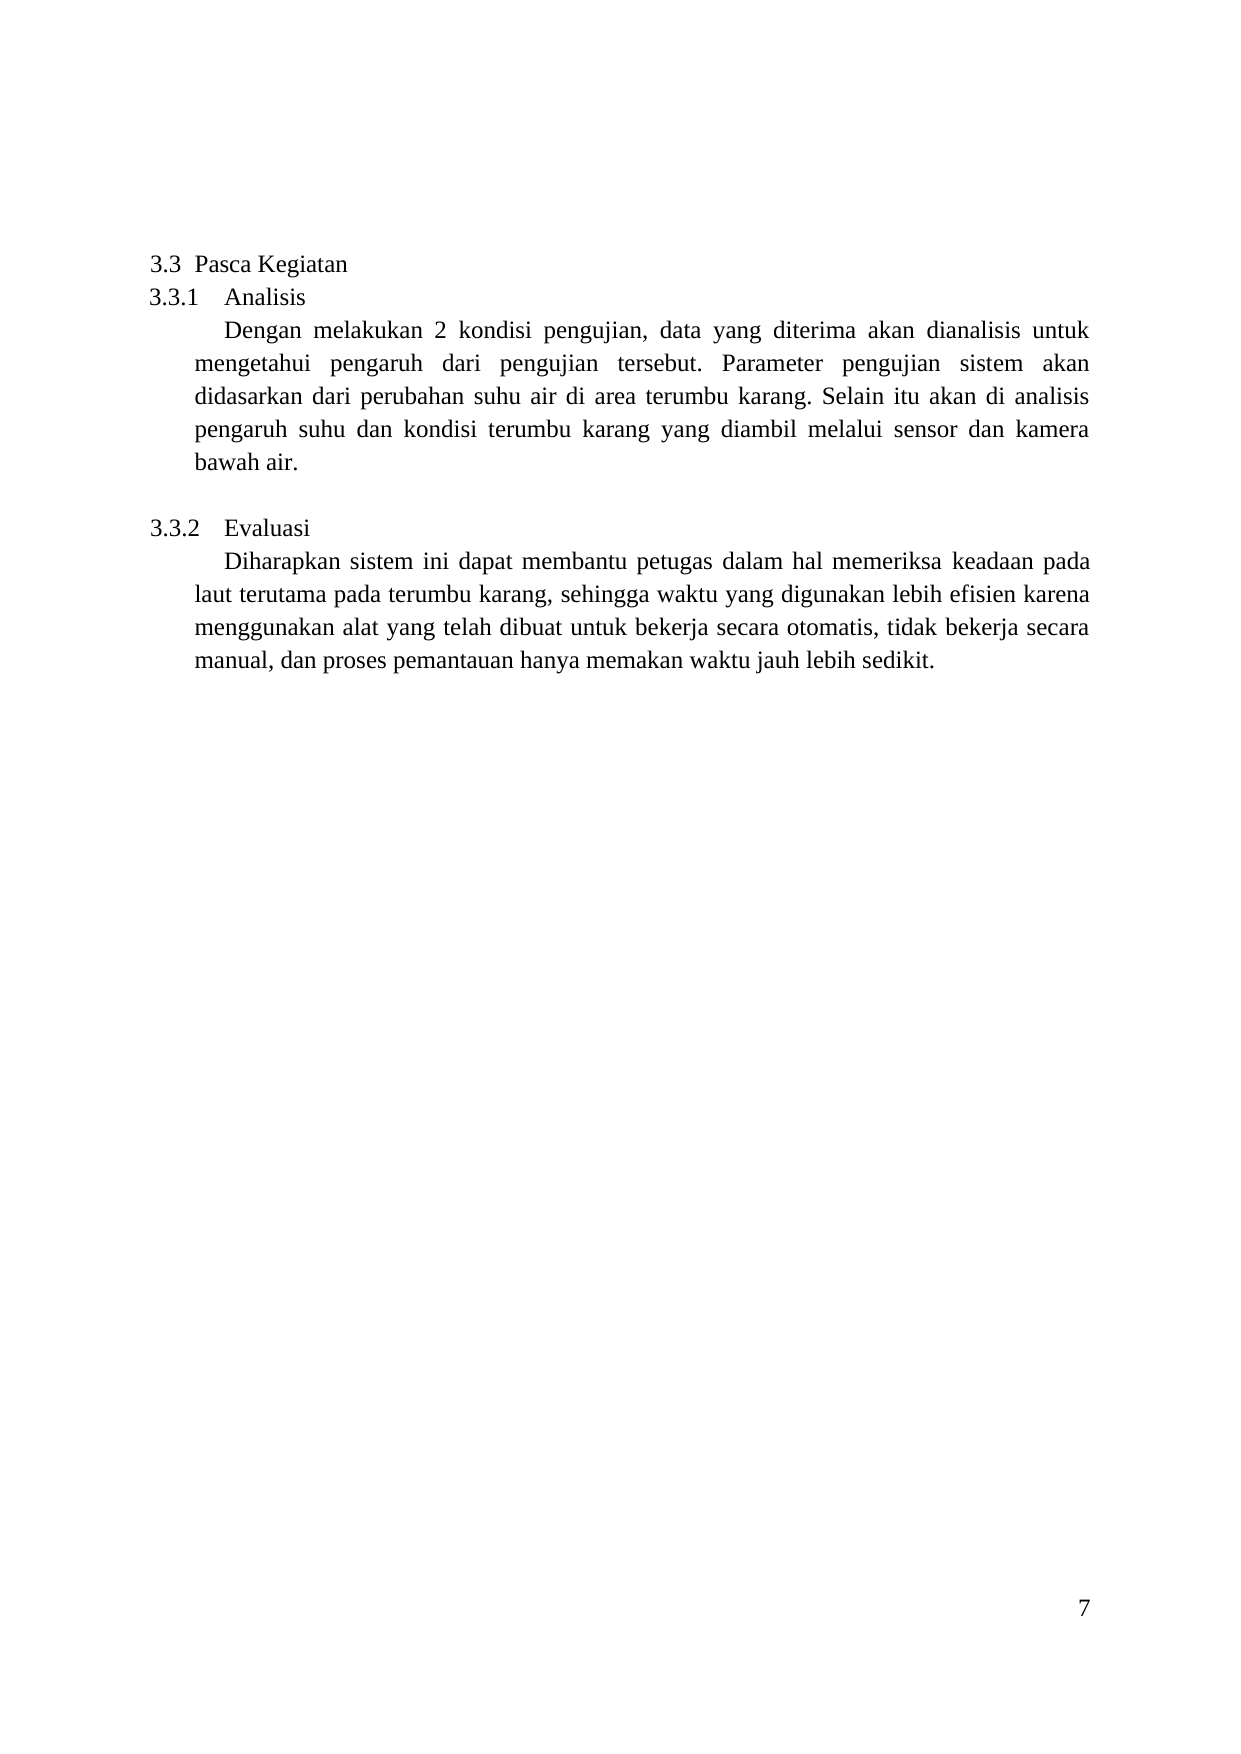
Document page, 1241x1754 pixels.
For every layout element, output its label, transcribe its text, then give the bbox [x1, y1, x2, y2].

text Diharapkan sistem ini dapat membantu petugas dalam hal memeriksa keadaan pada laut terutama pada terumbu karang, sehingga waktu yang digunakan lebih efisien karena menggunakan alat yang telah dibuat untuk bekerja secara otomatis, tidak bekerja secara manual, dan proses pemantauan hanya memakan waktu jauh lebih sedikit. [194, 546, 1090, 674]
text Dengan melakukan 2 kondisi pengujian, data yang diterima akan dianalisis untuk mengetahui pengaruh dari pengujian tersebut. Parameter pengujian sistem akan didasarkan dari perubahan suhu air di area terumbu karang. Selain itu akan di analisis pengaruh suhu dan kondisi terumbu karang yang diambil melalui sensor dan kamera bawah air. [194, 315, 1090, 476]
list Evaluasi [150, 513, 1090, 542]
list Pasca Kegiatan [150, 249, 1090, 278]
list Analisis [149, 282, 1090, 311]
